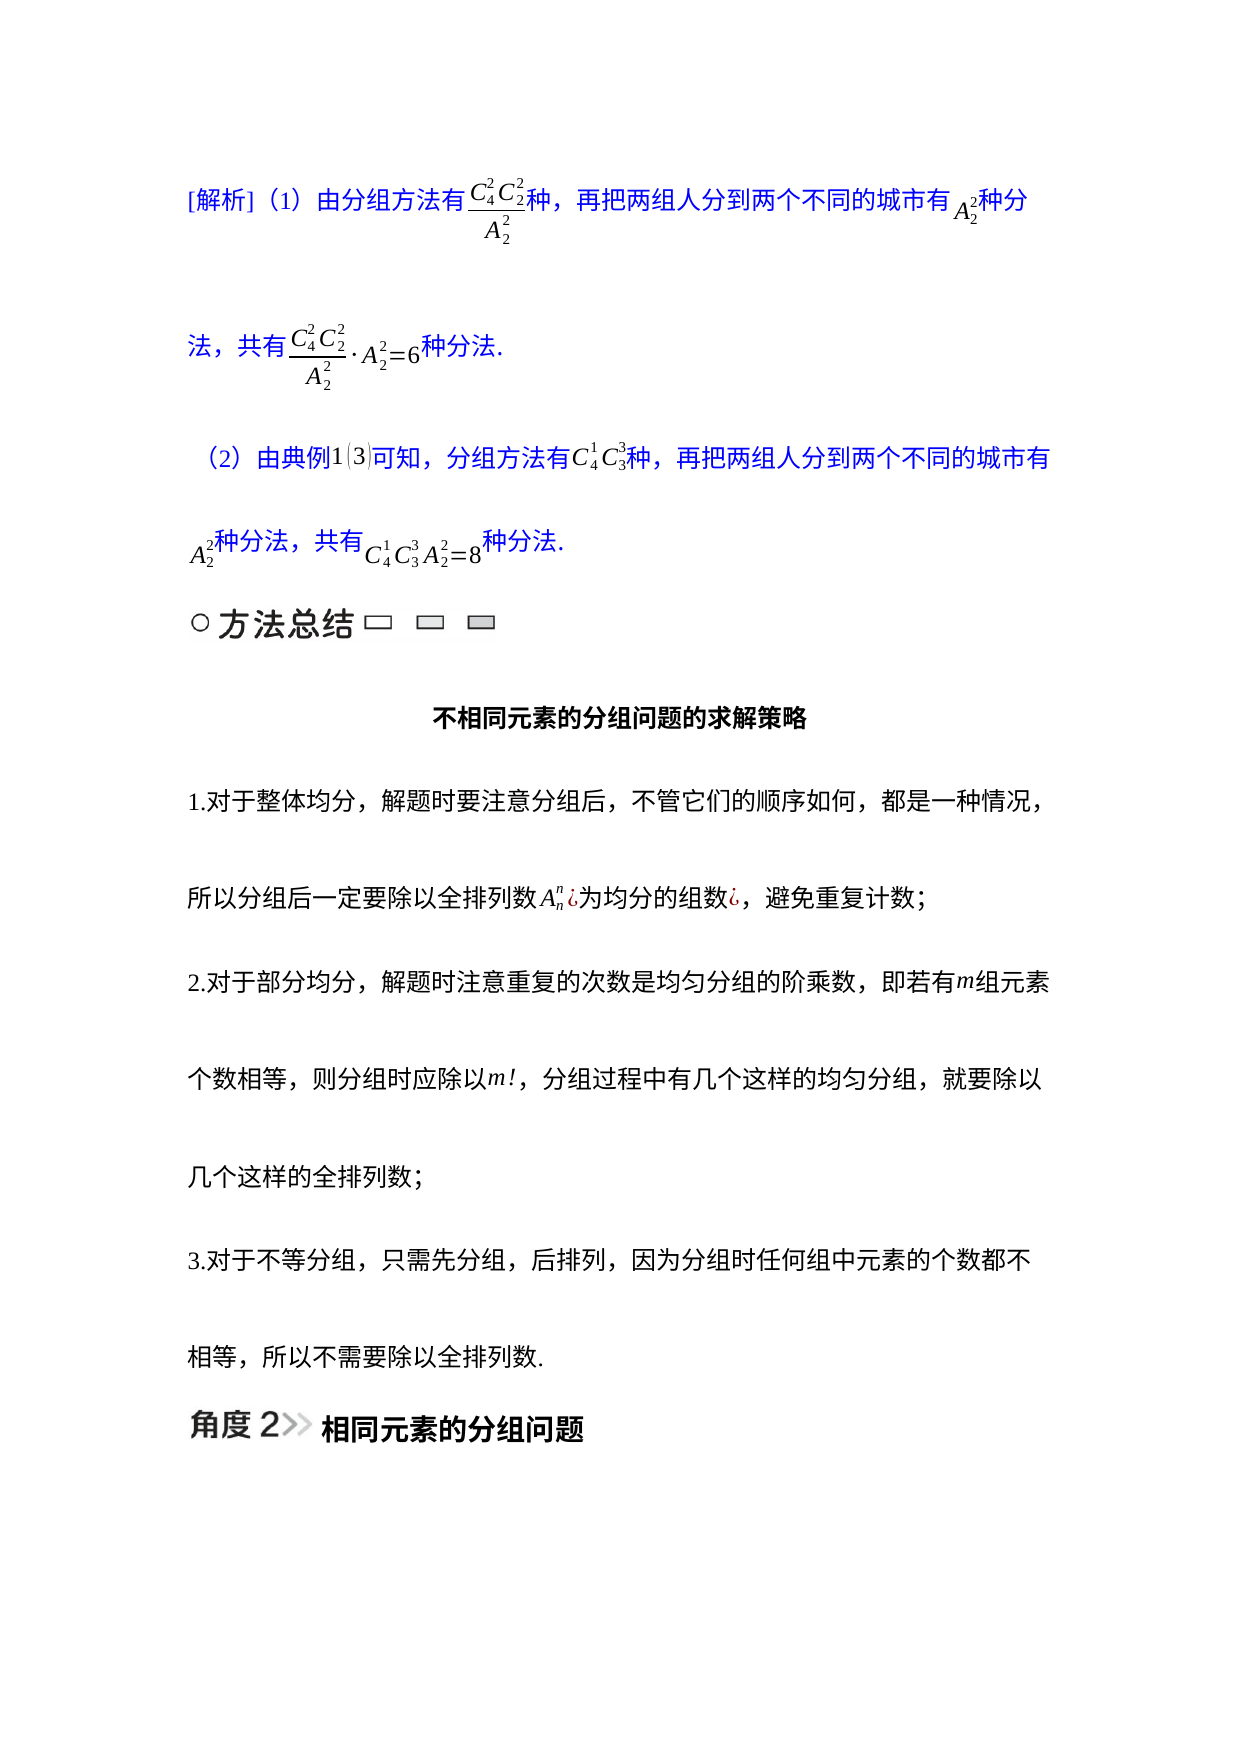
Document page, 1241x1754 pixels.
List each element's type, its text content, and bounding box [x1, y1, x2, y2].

subtitle 相同元素的分组问题角度2 [187, 1406, 1053, 1471]
text 3.对于不等分组，只需先分组，后排列，因为分组时任何组中元素的个数都不相等，所以不需要除以全排列数. [187, 1226, 1053, 1388]
text [解析]（1）由分组方法有种，再把两组人分到两个不同的城市有种分法，共有种分法. [187, 162, 1053, 406]
text 1.对于整体均分，解题时要注意分组后，不管它们的顺序如何，都是一种情况，所以分组后一定要除以全排列数为均分的组数，避免重复计数； [187, 767, 1053, 929]
picture [187, 604, 498, 642]
picture [187, 1406, 314, 1441]
text 不相同元素的分组问题的求解策略 [187, 684, 1053, 749]
text （2）由典例可知，分组方法有种，再把两组人分到两个不同的城市有种分法，共有种分法. [187, 424, 1053, 586]
text 2.对于部分均分，解题时注意重复的次数是均匀分组的阶乘数，即若有组元素个数相等，则分组时应除以，分组过程中有几个这样的均匀分组，就要除以几个这样的全排列数； [187, 948, 1053, 1208]
